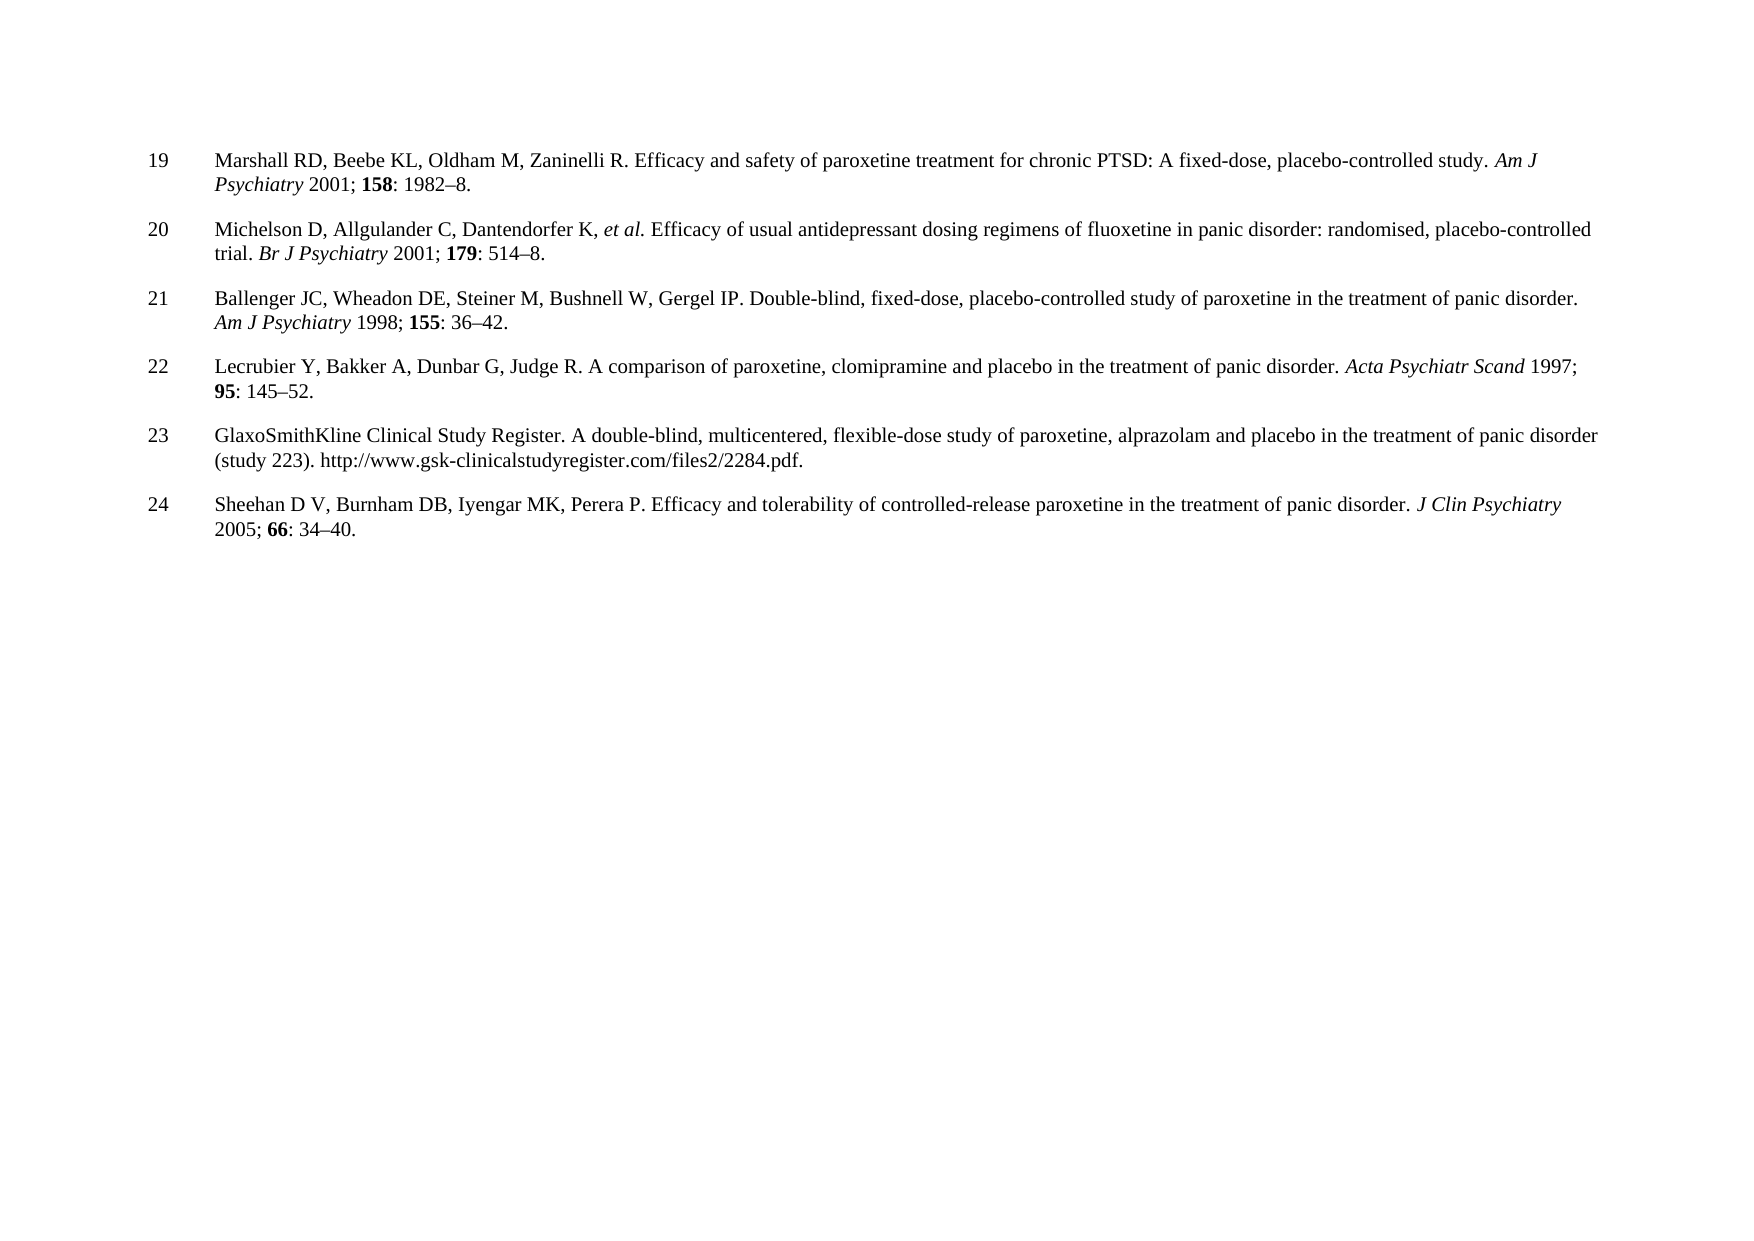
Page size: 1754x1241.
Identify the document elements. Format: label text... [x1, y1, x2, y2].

text 19 Marshall RD, Beebe KL, Oldham M, Zaninelli R. Efficacy and safety of paroxetine treatment for chronic PTSD: A fixed-dose, placebo-controlled study. Am J Psychiatry 2001; 158: 1982–8. [148, 148, 1606, 196]
text 23 GlaxoSmithKline Clinical Study Register. A double-blind, multicentered, flexible-dose study of paroxetine, alprazolam and placebo in the treatment of panic disorder (study 223). http://www.gsk-clinicalstudyregister.com/files2/2284.pdf. [148, 423, 1606, 472]
text 21 Ballenger JC, Wheadon DE, Steiner M, Bushnell W, Gergel IP. Double-blind, fixed-dose, placebo-controlled study of paroxetine in the treatment of panic disorder. Am J Psychiatry 1998; 155: 36–42. [148, 286, 1606, 334]
text 22 Lecrubier Y, Bakker A, Dunbar G, Judge R. A comparison of paroxetine, clomipramine and placebo in the treatment of panic disorder. Acta Psychiatr Scand 1997; 95: 145–52. [148, 354, 1606, 403]
text 20 Michelson D, Allgulander C, Dantendorfer K, et al. Efficacy of usual antidepressant dosing regimens of fluoxetine in panic disorder: randomised, placebo-controlled trial. Br J Psychiatry 2001; 179: 514–8. [148, 217, 1606, 265]
text 24 Sheehan D V, Burnham DB, Iyengar MK, Perera P. Efficacy and tolerability of controlled-release paroxetine in the treatment of panic disorder. J Clin Psychiatry 2005; 66: 34–40. [148, 492, 1606, 541]
